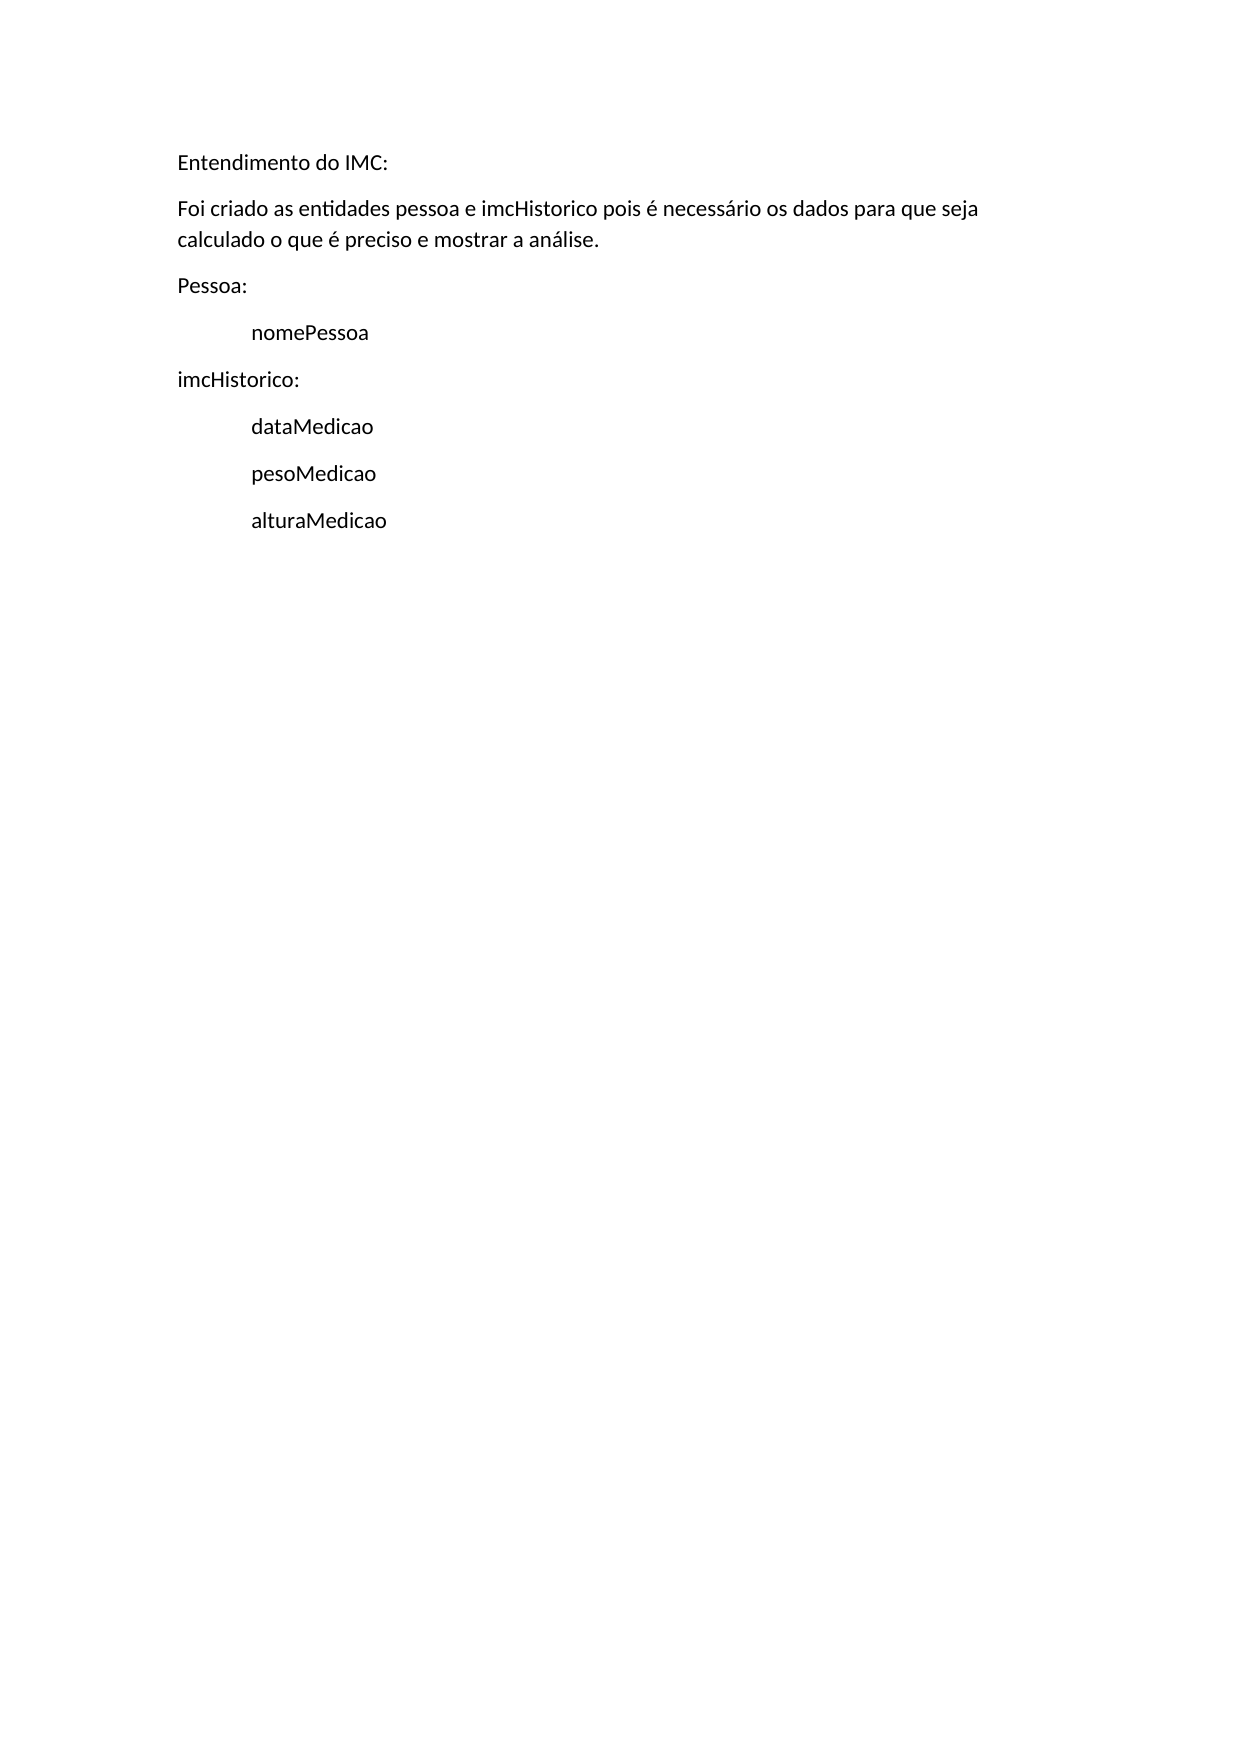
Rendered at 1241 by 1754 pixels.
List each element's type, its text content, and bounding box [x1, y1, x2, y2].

text dataMedicao [177, 412, 1063, 440]
text nomePessoa [177, 318, 1063, 346]
text Foi criado as entidades pessoa e imcHistorico pois é necessário os dados para que seja calculado o que é preciso e mostrar a análise. [177, 194, 1063, 253]
text alturaMedicao [177, 506, 1063, 534]
text imcHistorico: [177, 365, 1063, 393]
text pesoMedicao [177, 459, 1063, 487]
text Entendimento do IMC: [177, 148, 1063, 176]
text Pessoa: [177, 272, 1063, 299]
